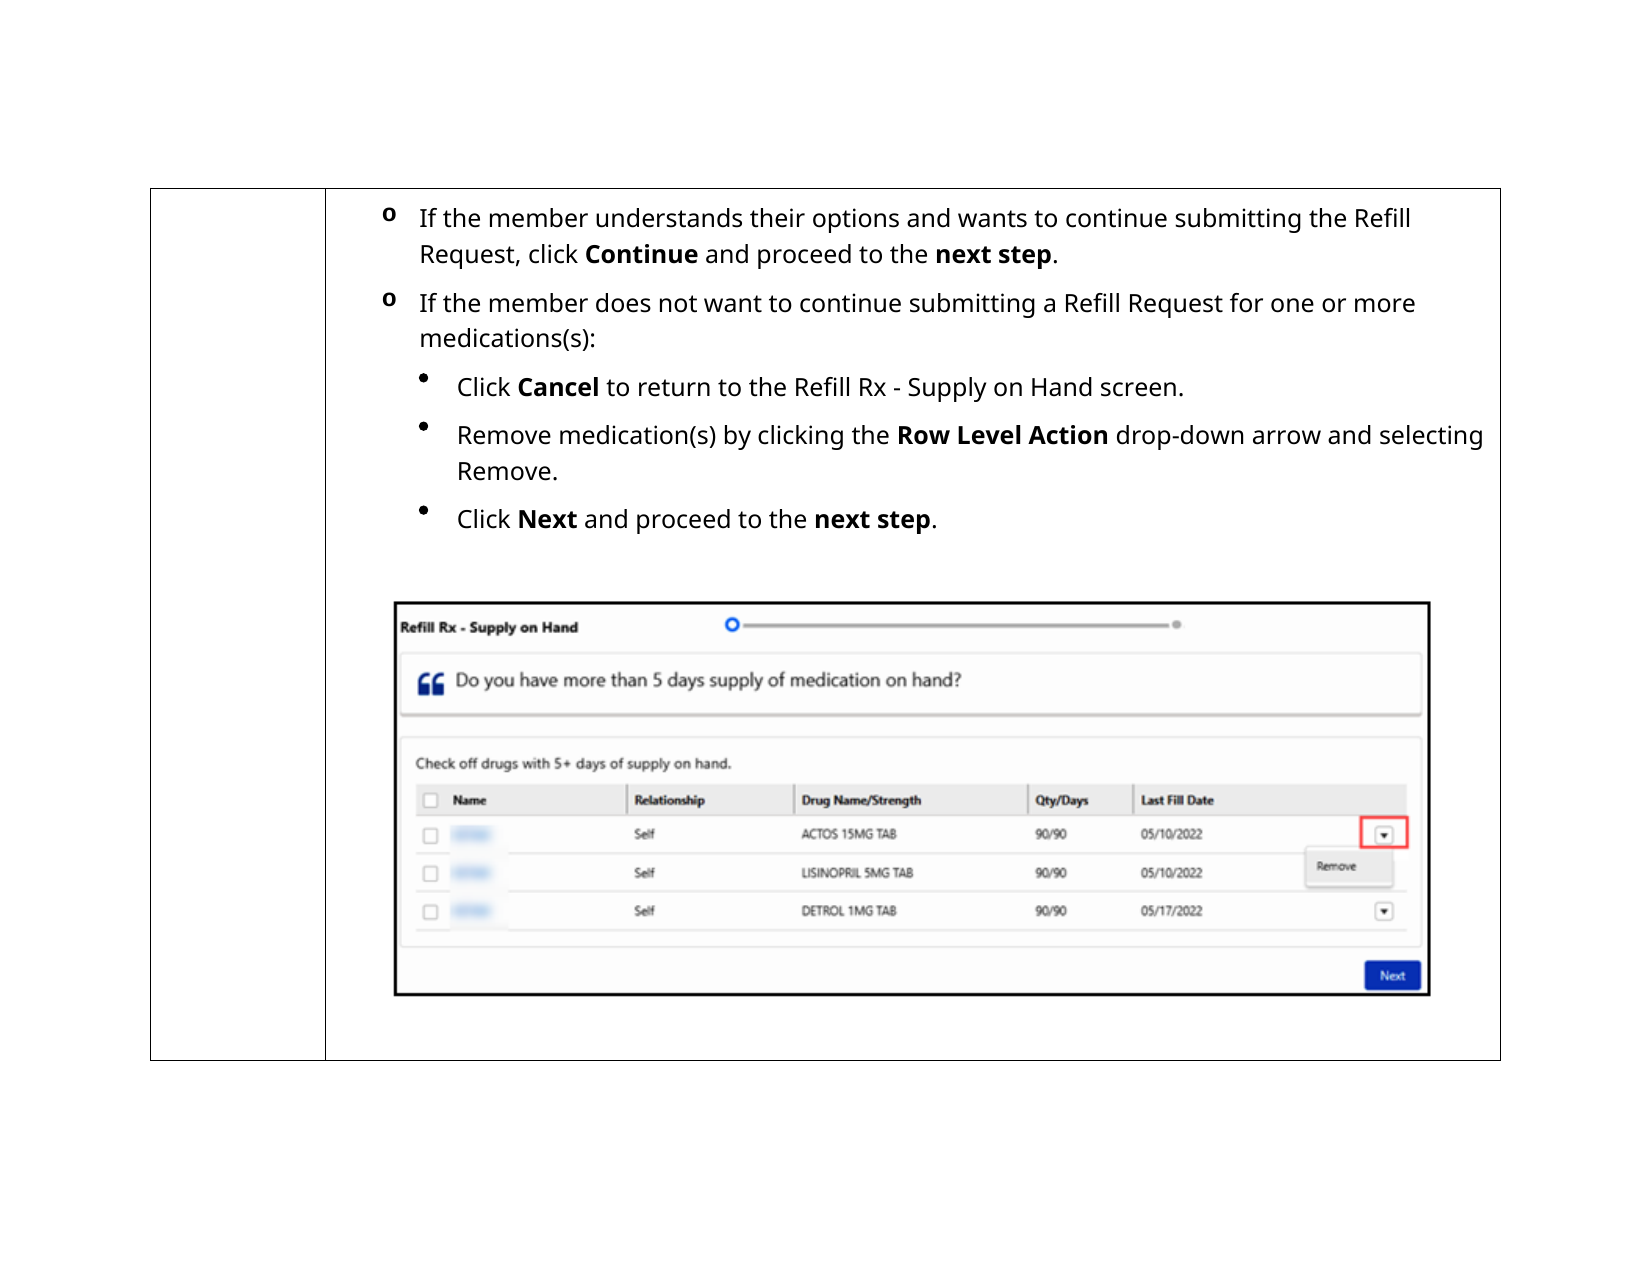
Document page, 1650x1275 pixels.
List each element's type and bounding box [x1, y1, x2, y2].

table_cell [151, 189, 325, 1060]
table_cell [326, 189, 1500, 1060]
picture [391, 598, 1434, 998]
